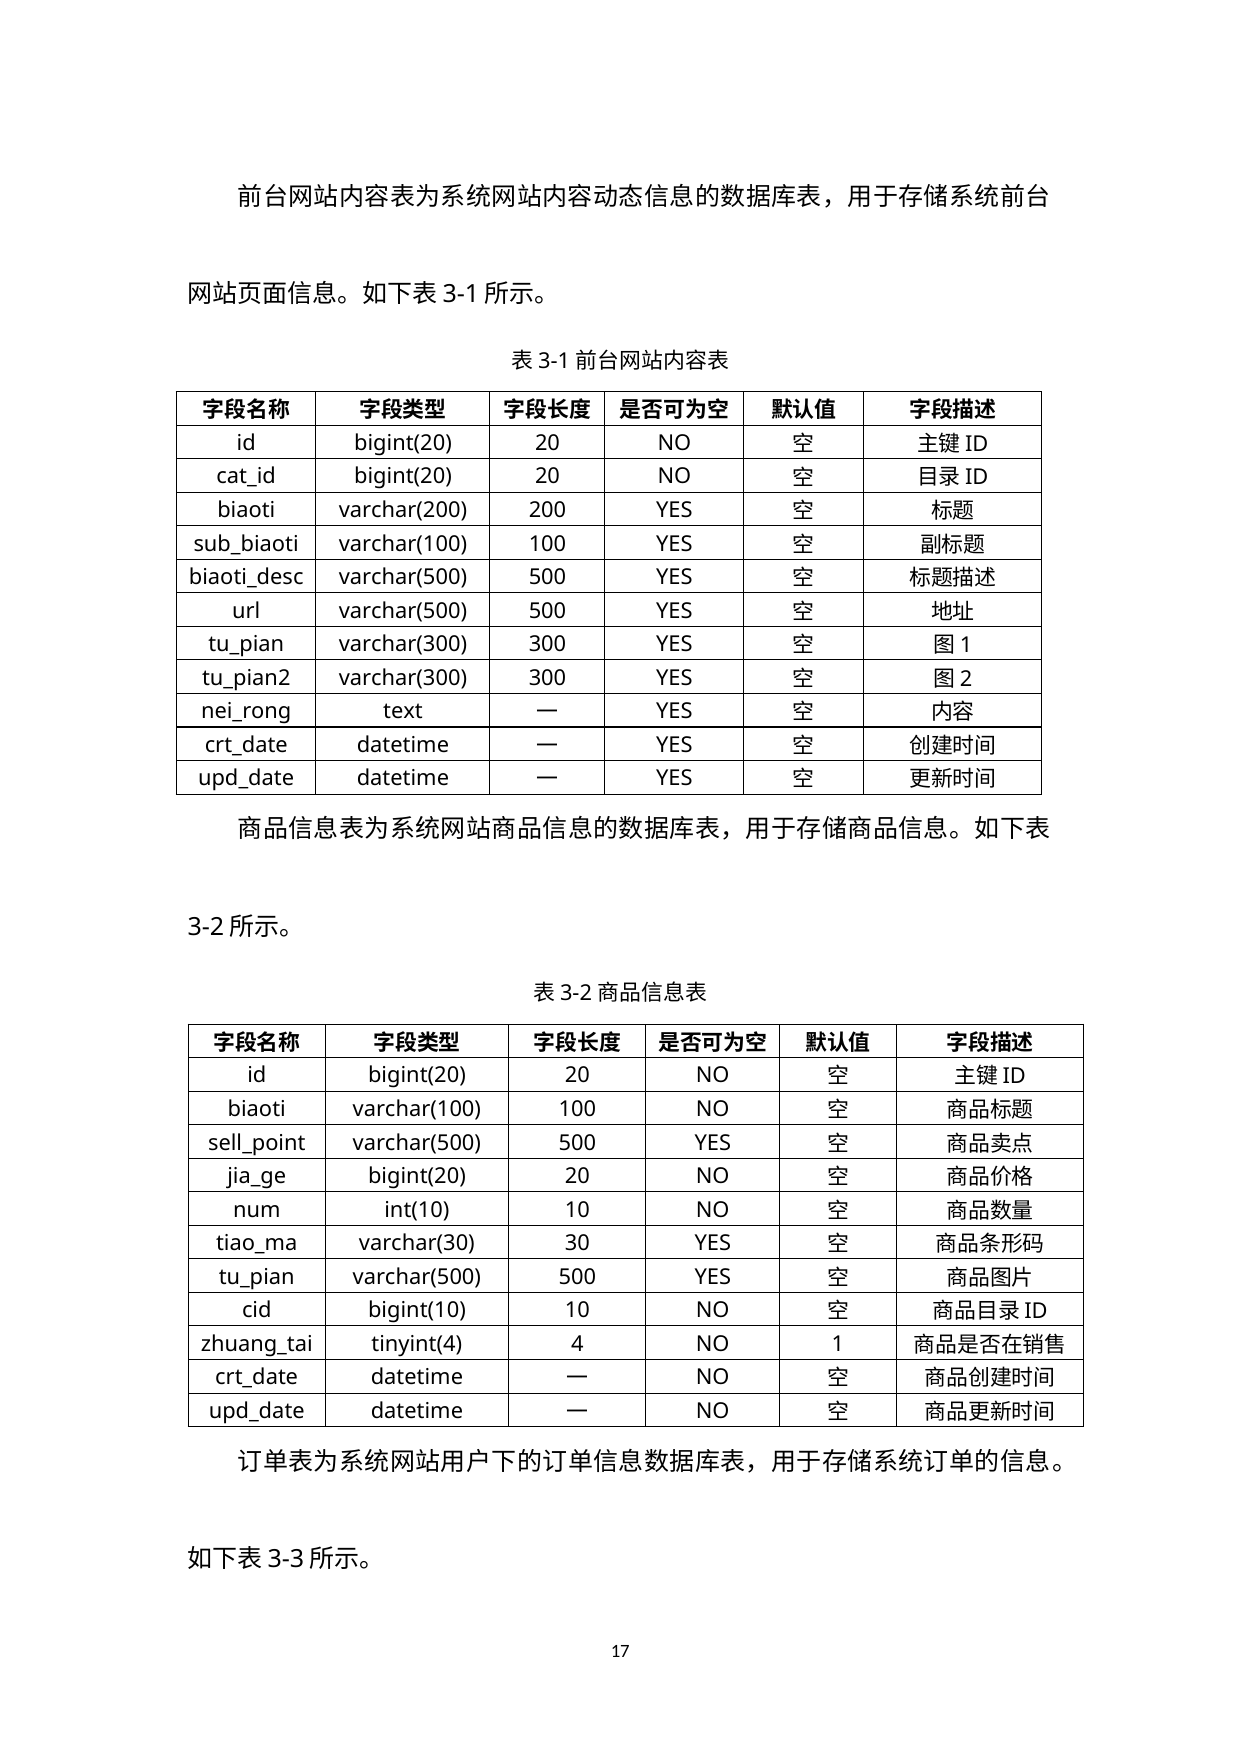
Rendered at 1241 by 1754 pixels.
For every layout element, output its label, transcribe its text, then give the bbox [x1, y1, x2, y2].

table_cell YES [646, 1125, 779, 1158]
table_header 默认值 [744, 392, 863, 424]
table_cell 空 [744, 761, 863, 793]
table_cell 4 [509, 1326, 645, 1359]
table_cell cat_id [177, 459, 315, 492]
table_cell 商品目录ID [897, 1293, 1083, 1325]
table_cell 标题描述 [864, 560, 1041, 592]
table_cell 1 [780, 1326, 896, 1359]
table_cell 500 [490, 593, 604, 626]
table_cell int(10) [326, 1192, 508, 1225]
table_cell varchar(30) [326, 1226, 508, 1258]
table_cell YES [646, 1259, 779, 1292]
table_cell varchar(500) [316, 560, 489, 592]
table_cell 100 [490, 526, 604, 559]
table_cell YES [605, 526, 743, 559]
table_cell 商品更新时间 [897, 1394, 1083, 1426]
table_cell 商品条形码 [897, 1226, 1083, 1258]
table_cell datetime [326, 1360, 508, 1392]
table_cell num [189, 1192, 325, 1225]
table_cell 空 [744, 459, 863, 492]
table_cell bigint(20) [316, 426, 489, 458]
table_cell 商品标题 [897, 1092, 1083, 1124]
table_cell 空 [780, 1192, 896, 1225]
table_cell bigint(20) [316, 459, 489, 492]
table_cell YES [605, 593, 743, 626]
table_cell 500 [509, 1125, 645, 1158]
text 商品信息表为系统网站商品信息的数据库表，用于存储商品信息。如下表3-2所示。 [187, 794, 1053, 957]
table_cell varchar(500) [326, 1259, 508, 1292]
table_cell 10 [509, 1293, 645, 1325]
table_cell NO [646, 1394, 779, 1426]
table_cell 地址 [864, 593, 1041, 626]
table_cell zhuang_tai [189, 1326, 325, 1359]
table_cell varchar(200) [316, 493, 489, 525]
table_cell 一 [490, 728, 604, 760]
table_header 默认值 [780, 1025, 896, 1057]
table_header 字段类型 [316, 392, 489, 424]
table_cell 主键ID [897, 1058, 1083, 1091]
table_cell 内容 [864, 694, 1041, 726]
text 前台网站内容表为系统网站内容动态信息的数据库表，用于存储系统前台网站页面信息。如下表3-1所示。 [187, 162, 1053, 324]
table_cell cid [189, 1293, 325, 1325]
text 订单表为系统网站用户下的订单信息数据库表，用于存储系统订单的信息。如下表3-3所示。 [187, 1427, 1053, 1589]
table_cell crt_date [177, 728, 315, 760]
table_cell datetime [316, 761, 489, 793]
text 表3-2 商品信息表 [187, 975, 1053, 1008]
table_cell 空 [780, 1058, 896, 1091]
table_cell YES [646, 1226, 779, 1258]
table_cell datetime [326, 1394, 508, 1426]
table_header 字段名称 [177, 392, 315, 424]
table_cell 空 [780, 1259, 896, 1292]
table_header 字段描述 [864, 392, 1041, 424]
table_cell bigint(20) [326, 1159, 508, 1191]
table_cell crt_date [189, 1360, 325, 1392]
table_cell YES [605, 728, 743, 760]
table_cell nei_rong [177, 694, 315, 726]
table_cell 500 [490, 560, 604, 592]
table_cell url [177, 593, 315, 626]
table_cell 空 [744, 660, 863, 693]
table_cell 200 [490, 493, 604, 525]
table_cell 20 [490, 426, 604, 458]
table_cell 空 [780, 1360, 896, 1392]
table_cell 空 [744, 493, 863, 525]
table_cell id [189, 1058, 325, 1091]
table_cell 商品图片 [897, 1259, 1083, 1292]
table_header 是否可为空 [605, 392, 743, 424]
table_cell 空 [780, 1226, 896, 1258]
table_cell 一 [490, 694, 604, 726]
table_cell 100 [509, 1092, 645, 1124]
table_cell text [316, 694, 489, 726]
table_cell biaoti [189, 1092, 325, 1124]
table_cell YES [605, 627, 743, 659]
table_cell 10 [509, 1192, 645, 1225]
table_cell 空 [744, 593, 863, 626]
table_cell tu_pian2 [177, 660, 315, 693]
table_cell 空 [780, 1159, 896, 1191]
table_cell 空 [780, 1092, 896, 1124]
table_cell varchar(500) [316, 593, 489, 626]
table_cell 副标题 [864, 526, 1041, 559]
table_cell tu_pian [189, 1259, 325, 1292]
table_cell YES [605, 660, 743, 693]
table_cell varchar(100) [316, 526, 489, 559]
table_header 字段描述 [897, 1025, 1083, 1057]
table_cell 商品价格 [897, 1159, 1083, 1191]
table_cell sell_point [189, 1125, 325, 1158]
table_cell 300 [490, 627, 604, 659]
table_cell biaoti [177, 493, 315, 525]
table_cell NO [605, 426, 743, 458]
table_header 字段长度 [509, 1025, 645, 1057]
table_cell varchar(300) [316, 660, 489, 693]
table_cell 一 [490, 761, 604, 793]
table_cell 空 [744, 526, 863, 559]
table_cell 20 [509, 1159, 645, 1191]
table_cell 一 [509, 1394, 645, 1426]
table_cell 空 [780, 1293, 896, 1325]
table_cell biaoti_desc [177, 560, 315, 592]
table_cell 空 [780, 1125, 896, 1158]
table_cell 20 [509, 1058, 645, 1091]
table_cell bigint(10) [326, 1293, 508, 1325]
table_cell YES [605, 493, 743, 525]
table_cell NO [646, 1159, 779, 1191]
table_cell 更新时间 [864, 761, 1041, 793]
table_cell 目录ID [864, 459, 1041, 492]
table_header 字段类型 [326, 1025, 508, 1057]
table_cell 空 [744, 627, 863, 659]
table_cell tiao_ma [189, 1226, 325, 1258]
table_cell YES [605, 761, 743, 793]
table_cell datetime [316, 728, 489, 760]
table_cell varchar(300) [316, 627, 489, 659]
table_cell 主键ID [864, 426, 1041, 458]
table_cell NO [646, 1326, 779, 1359]
text 表3-1 前台网站内容表 [187, 343, 1053, 375]
table_cell 创建时间 [864, 728, 1041, 760]
table_cell 空 [744, 694, 863, 726]
table_cell 商品卖点 [897, 1125, 1083, 1158]
table_cell NO [646, 1058, 779, 1091]
table_cell 图2 [864, 660, 1041, 693]
table_cell 空 [780, 1394, 896, 1426]
table_cell NO [646, 1293, 779, 1325]
table_header 字段长度 [490, 392, 604, 424]
table_cell NO [646, 1360, 779, 1392]
table_cell jia_ge [189, 1159, 325, 1191]
table_cell 500 [509, 1259, 645, 1292]
table_cell NO [646, 1192, 779, 1225]
table_header 字段名称 [189, 1025, 325, 1057]
table_cell varchar(100) [326, 1092, 508, 1124]
table_cell upd_date [177, 761, 315, 793]
table_cell id [177, 426, 315, 458]
table_cell sub_biaoti [177, 526, 315, 559]
table_cell bigint(20) [326, 1058, 508, 1091]
table_cell 商品创建时间 [897, 1360, 1083, 1392]
table_cell YES [605, 694, 743, 726]
table_cell 30 [509, 1226, 645, 1258]
table_cell 图1 [864, 627, 1041, 659]
table_cell 一 [509, 1360, 645, 1392]
table_cell 空 [744, 426, 863, 458]
table_cell 商品是否在销售 [897, 1326, 1083, 1359]
table_cell varchar(500) [326, 1125, 508, 1158]
table_cell NO [605, 459, 743, 492]
table_cell YES [605, 560, 743, 592]
table_cell tu_pian [177, 627, 315, 659]
table_cell 空 [744, 728, 863, 760]
table_cell 商品数量 [897, 1192, 1083, 1225]
table_cell 300 [490, 660, 604, 693]
table_cell 空 [744, 560, 863, 592]
table_cell 20 [490, 459, 604, 492]
table_cell upd_date [189, 1394, 325, 1426]
table_header 是否可为空 [646, 1025, 779, 1057]
table_cell tinyint(4) [326, 1326, 508, 1359]
table_cell 标题 [864, 493, 1041, 525]
table_cell NO [646, 1092, 779, 1124]
